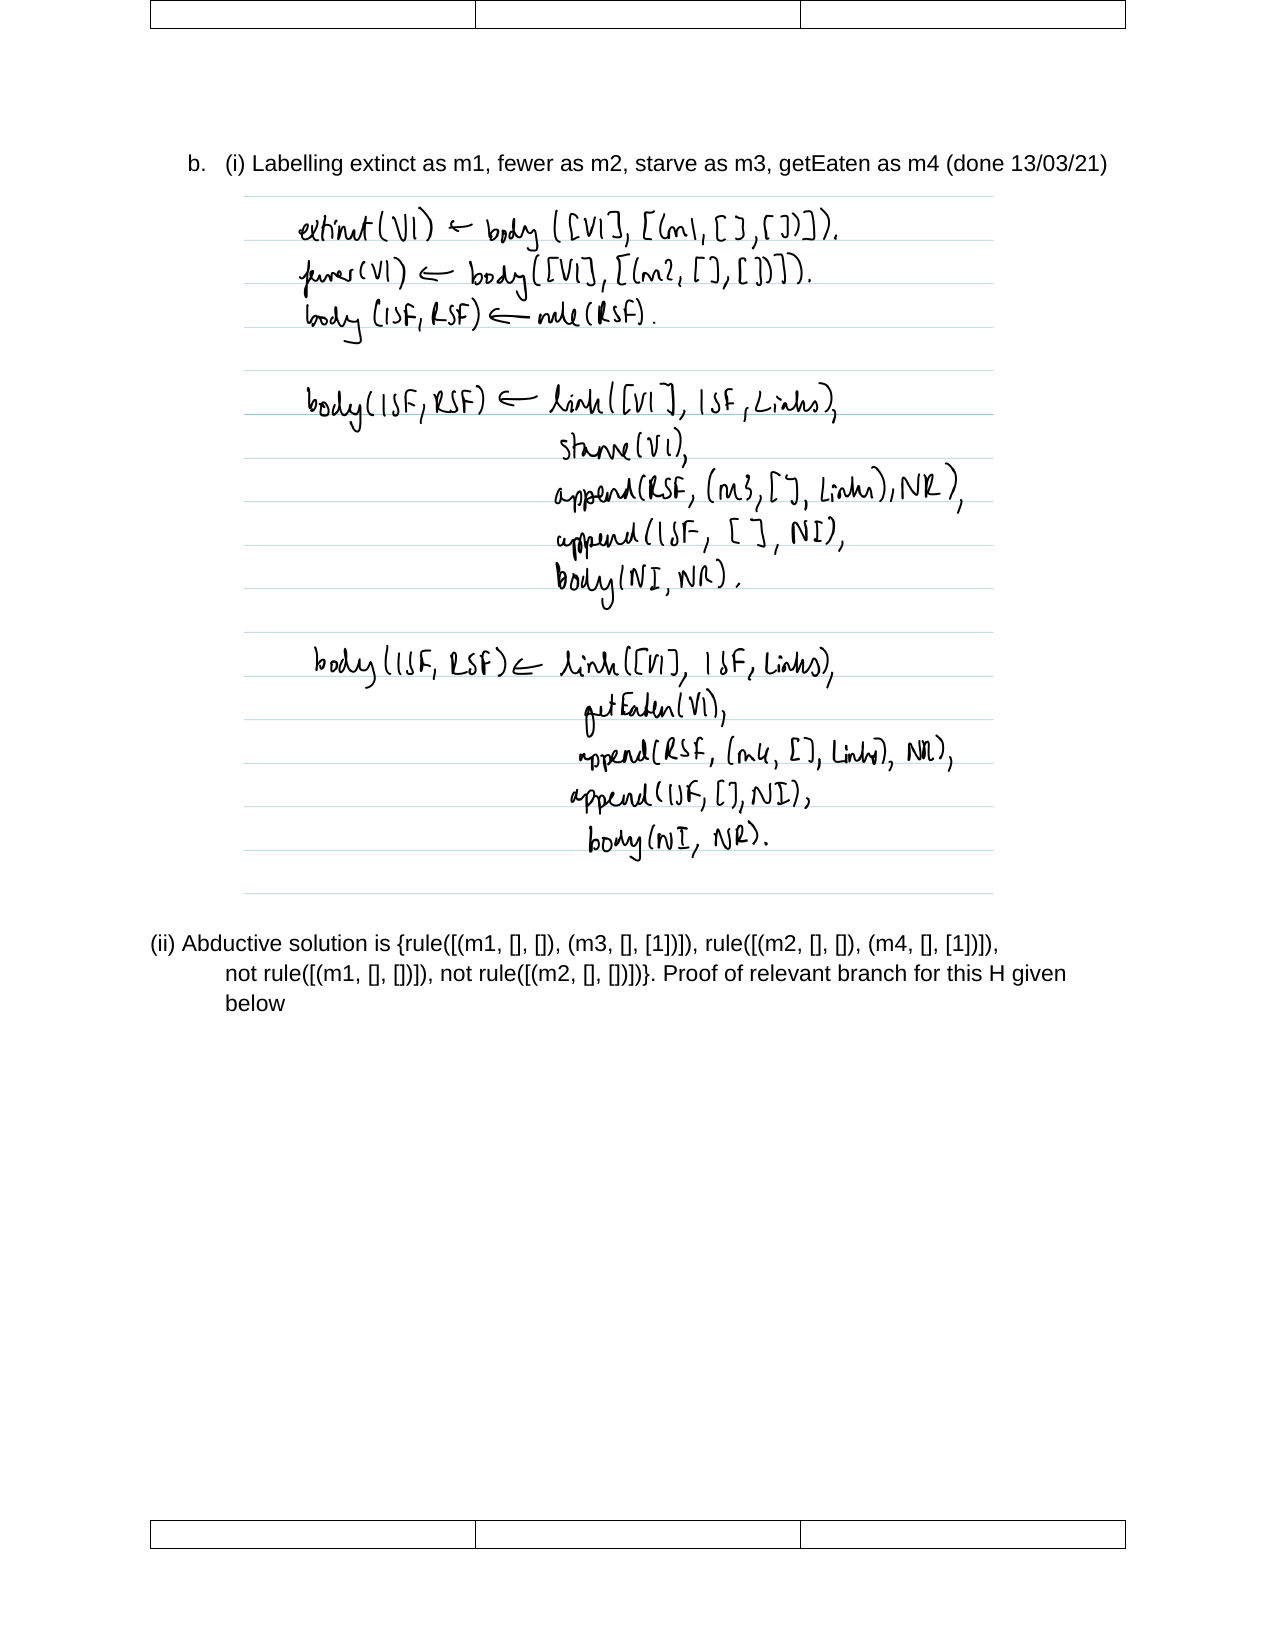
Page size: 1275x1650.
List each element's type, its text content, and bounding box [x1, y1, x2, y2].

text not rule([(m1, [], [])]), not rule([(m2, [], [])])}. Proof of relevant branch for this H given below [150, 960, 1125, 1017]
list (i) Labelling extinct as m1, fewer as m2, starve as m3, getEaten as m4 (done 13/03/21) [187, 150, 1125, 896]
text (ii) Abductive solution is {rule([(m1, [], []), (m3, [], [1])]), rule([(m2, [], []), (m4, [], [1])]), [150, 930, 1125, 956]
